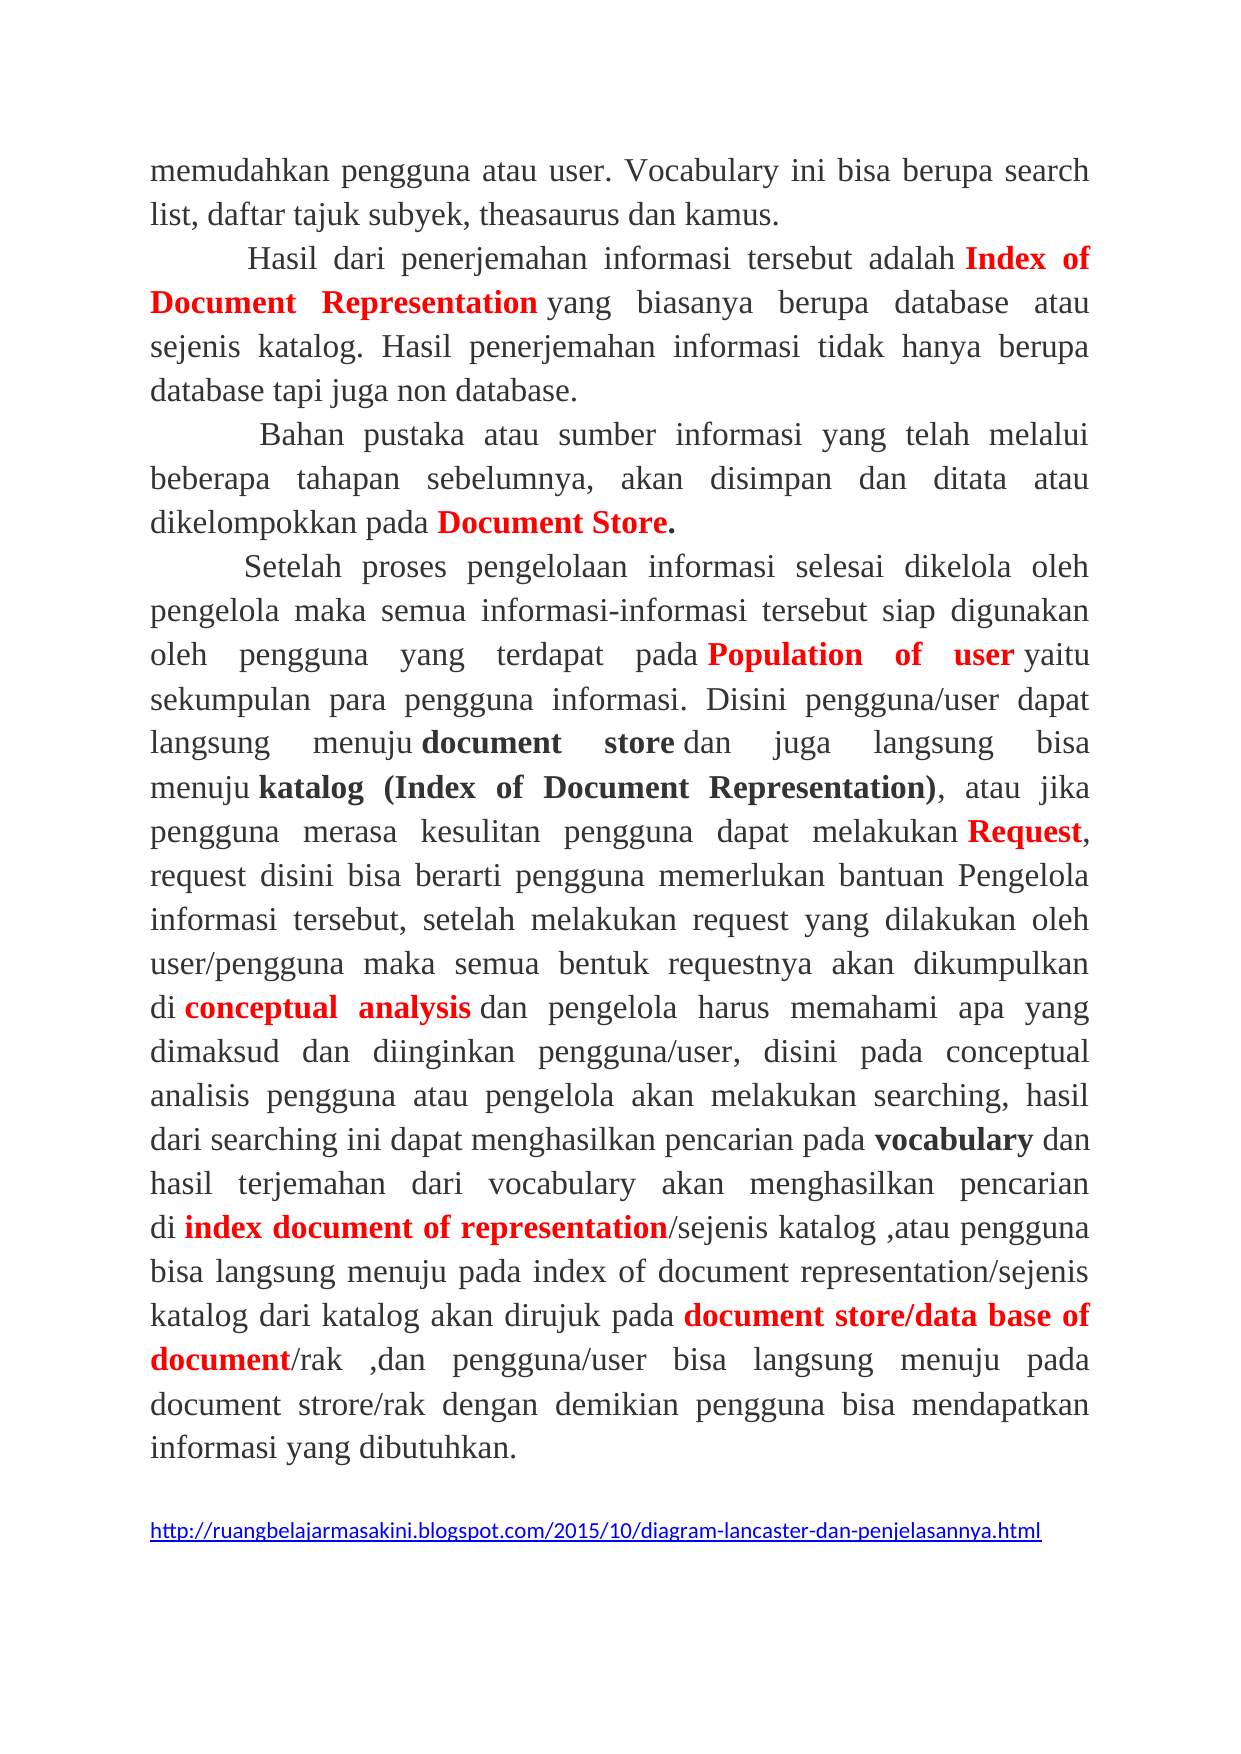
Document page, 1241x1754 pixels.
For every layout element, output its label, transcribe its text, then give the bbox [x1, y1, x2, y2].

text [150, 150, 1090, 232]
text http://ruangbelajarmasakini.blogspot.com/2015/10/diagram-lancaster-dan-penjelasannya.html [150, 1516, 1090, 1544]
text Hasil dari penerjemahan informasi tersebut adalah Index of Document Representation yang biasanya berupa database atau sejenis katalog. Hasil penerjemahan informasi tidak hanya berupa database tapi juga non database. [150, 238, 1090, 409]
text Setelah proses pengelolaan informasi selesai dikelola oleh pengelola maka semua informasi-informasi tersebut siap digunakan oleh pengguna yang terdapat pada Population of user yaitu sekumpulan para pengguna informasi. Disini pengguna/user dapat langsung menuju document store dan juga langsung bisa menuju katalog (Index of Document Representation), atau jika pengguna merasa kesulitan pengguna dapat melakukan Request, request disini bisa berarti pengguna memerlukan bantuan Pengelola informasi tersebut, setelah melakukan request yang dilakukan oleh user/pengguna maka semua bentuk requestnya akan dikumpulkan di conceptual analysis dan pengelola harus memahami apa yang dimaksud dan diinginkan pengguna/user, disini pada conceptual analisis pengguna atau pengelola akan melakukan searching, hasil dari searching ini dapat menghasilkan pencarian pada vocabulary dan hasil terjemahan dari vocabulary akan menghasilkan pencarian di index document of representation/sejenis katalog ,atau pengguna bisa langsung menuju pada index of document representation/sejenis katalog dari katalog akan dirujuk pada document store/data base of document/rak ,dan pengguna/user bisa langsung menuju pada document strore/rak dengan demikian pengguna bisa mendapatkan informasi yang dibutuhkan. [150, 717, 1090, 855]
text Setelah proses pengelolaan informasi selesai dikelola oleh pengelola maka semua informasi-informasi tersebut siap digunakan oleh pengguna yang terdapat pada Population of user yaitu sekumpulan para pengguna informasi. Disini pengguna/user dapat langsung menuju document store dan juga langsung bisa menuju katalog (Index of Document Representation), atau jika pengguna merasa kesulitan pengguna dapat melakukan Request, request disini bisa berarti pengguna memerlukan bantuan Pengelola informasi tersebut, setelah melakukan request yang dilakukan oleh user/pengguna maka semua bentuk requestnya akan dikumpulkan di conceptual analysis dan pengelola harus memahami apa yang dimaksud dan diinginkan pengguna/user, disini pada conceptual analisis pengguna atau pengelola akan melakukan searching, hasil dari searching ini dapat menghasilkan pencarian pada vocabulary dan hasil terjemahan dari vocabulary akan menghasilkan pencarian di index document of representation/sejenis katalog ,atau pengguna bisa langsung menuju pada index of document representation/sejenis katalog dari katalog akan dirujuk pada document store/data base of document/rak ,dan pengguna/user bisa langsung menuju pada document strore/rak dengan demikian pengguna bisa mendapatkan informasi yang dibutuhkan. [150, 981, 1090, 1075]
text Bahan pustaka atau sumber informasi yang telah melalui beberapa tahapan sebelumnya, akan disimpan dan ditata atau dikelompokkan pada Document Store. [150, 414, 1090, 541]
text Setelah proses pengelolaan informasi selesai dikelola oleh pengelola maka semua informasi-informasi tersebut siap digunakan oleh pengguna yang terdapat pada Population of user yaitu sekumpulan para pengguna informasi. Disini pengguna/user dapat langsung menuju document store dan juga langsung bisa menuju katalog (Index of Document Representation), atau jika pengguna merasa kesulitan pengguna dapat melakukan Request, request disini bisa berarti pengguna memerlukan bantuan Pengelola informasi tersebut, setelah melakukan request yang dilakukan oleh user/pengguna maka semua bentuk requestnya akan dikumpulkan di conceptual analysis dan pengelola harus memahami apa yang dimaksud dan diinginkan pengguna/user, disini pada conceptual analisis pengguna atau pengelola akan melakukan searching, hasil dari searching ini dapat menghasilkan pencarian pada vocabulary dan hasil terjemahan dari vocabulary akan menghasilkan pencarian di index document of representation/sejenis katalog ,atau pengguna bisa langsung menuju pada index of document representation/sejenis katalog dari katalog akan dirujuk pada document store/data base of document/rak ,dan pengguna/user bisa langsung menuju pada document strore/rak dengan demikian pengguna bisa mendapatkan informasi yang dibutuhkan. [150, 1290, 1090, 1384]
